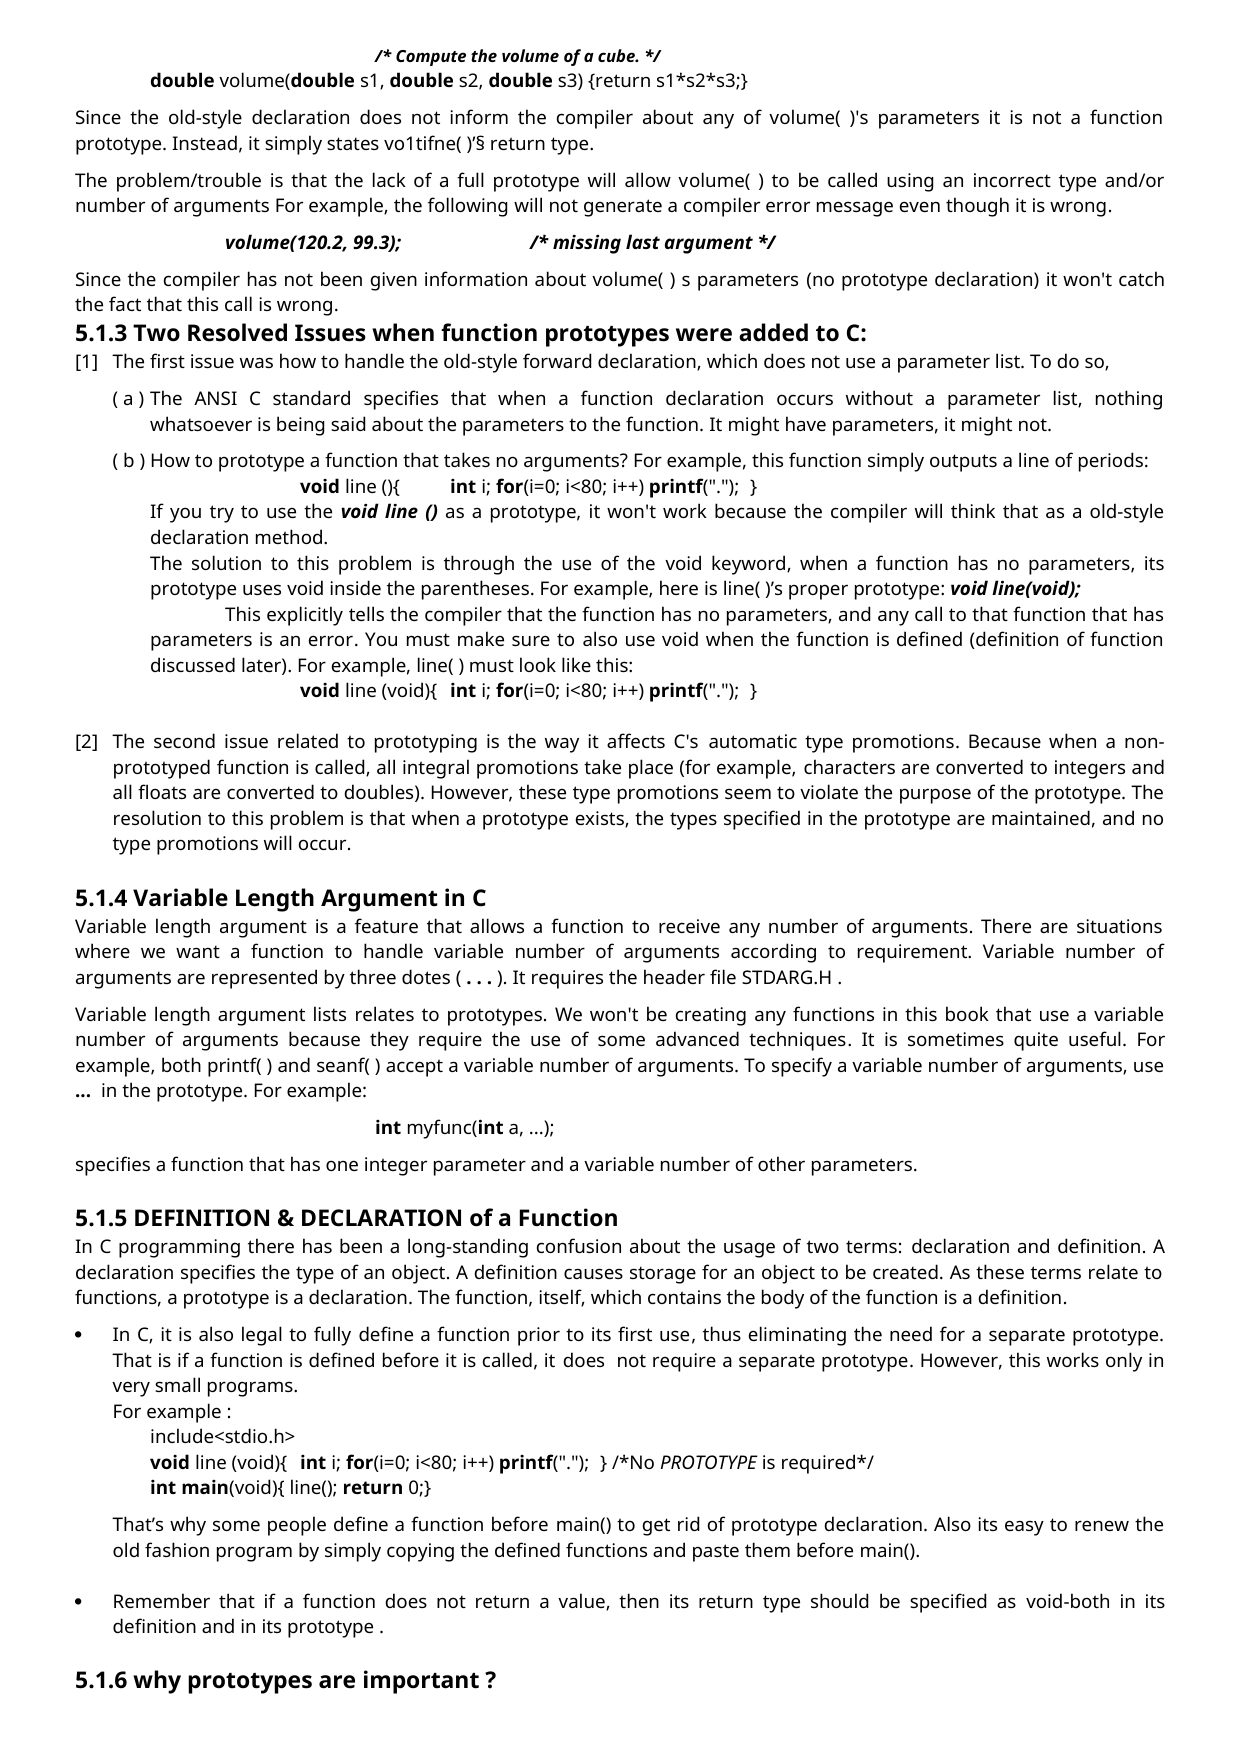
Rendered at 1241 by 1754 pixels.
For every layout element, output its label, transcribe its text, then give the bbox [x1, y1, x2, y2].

text For example : [112, 1398, 1165, 1423]
list The ANSI C standard specifies that when a function declaration occurs without a parameter list, nothing whatsoever is being said about the parameters to the function. It might have parameters, it might not. [112, 385, 1165, 436]
text void line (void){ int i; for(i=0; i<80; i++) printf("."); } /*No PROTOTYPE is required*/ [150, 1449, 1165, 1474]
text Since the compiler has not been given information about volume( ) s parameters (no prototype declaration) it won't catch the fact that this call is wrong. [75, 266, 1165, 317]
text The solution to this problem is through the use of the void keyword, when a function has no parameters, its prototype uses void inside the parentheses. For example, here is line( )’s proper prototype: void line(void); [150, 550, 1165, 601]
text include<stdio.h> [150, 1423, 1165, 1449]
text 5.1.3 Two Resolved Issues when function prototypes were added to C: [75, 317, 1165, 348]
text 5.1.6 why prototypes are important ? [75, 1664, 1165, 1696]
text 5.1.5 DEFINITION & DECLARATION of a Function [75, 1202, 1165, 1233]
text That’s why some people define a function before main() to get rid of prototype declaration. Also its easy to renew the old fashion program by simply copying the defined functions and paste them before main(). [112, 1511, 1165, 1562]
text The problem/trouble is that the lack of a full prototype will allow volume( ) to be called using an incorrect type and/or number of arguments For example, the following will not generate a compiler error message even though it is wrong. [75, 167, 1165, 218]
text If you try to use the void line () as a prototype, it won't work because the compiler will think that as a old-style declaration method. [150, 499, 1165, 550]
list How to prototype a function that takes no arguments? For example, this function simply outputs a line of periods: [112, 448, 1165, 473]
list Remember that if a function does not return a value, then its return type should be specified as void-both in its definition and in its prototype . [75, 1588, 1165, 1639]
text void line (void){ int i; for(i=0; i<80; i++) printf("."); } [225, 677, 1165, 703]
list The first issue was how to handle the old-style forward declaration, which does not use a parameter list. To do so, [75, 348, 1165, 374]
text void line (){ int i; for(i=0; i<80; i++) printf("."); } [225, 473, 1165, 499]
text specifies a function that has one integer parameter and a variable number of other parameters. [75, 1151, 1165, 1177]
text In C programming there has been a long-standing confusion about the usage of two terms: declaration and definition. A declaration specifies the type of an object. A definition causes storage for an object to be created. As these terms relate to functions, a prototype is a declaration. The function, itself, which contains the body of the function is a definition. [75, 1233, 1165, 1310]
text int main(void){ line(); return 0;} [150, 1474, 1165, 1500]
text /* Compute the volume of a cube. */ [300, 45, 1165, 68]
list The second issue related to prototyping is the way it affects C's automatic type promotions. Because when a non-prototyped function is called, all integral promotions take place (for example, characters are converted to integers and all floats are converted to doubles). However, these type promotions seem to violate the purpose of the prototype. The resolution to this problem is that when a prototype exists, the types specified in the prototype are maintained, and no type promotions will occur. [75, 728, 1165, 856]
text double volume(double s1, double s2, double s3) {return s1*s2*s3;} [150, 68, 1165, 93]
text Variable length argument is a feature that allows a function to receive any number of arguments. There are situations where we want a function to handle variable number of arguments according to requirement. Variable number of arguments are represented by three dotes ( . . . ). It requires the header file STDARG.H . [75, 913, 1165, 989]
text int myfunc(int a, ...); [300, 1114, 1165, 1140]
text Since the old-style declaration does not inform the compiler about any of volume( )'s parameters it is not a function prototype. Instead, it simply states vo1tifne( )’§ return type. [75, 104, 1165, 156]
text volume(120.2, 99.3); /* missing last argument */ [150, 229, 1165, 255]
list In C, it is also legal to fully define a function prior to its first use, thus eliminating the need for a separate prototype. That is if a function is defined before it is called, it does not require a separate prototype. However, this works only in very small programs. [75, 1321, 1165, 1398]
text This explicitly tells the compiler that the function has no parameters, and any call to that function that has parameters is an error. You must make sure to also use void when the function is defined (definition of function discussed later). For example, line( ) must look like this: [150, 601, 1165, 677]
text Variable length argument lists relates to prototypes. We won't be creating any functions in this book that use a variable number of arguments because they require the use of some advanced techniques. It is sometimes quite useful. For example, both printf( ) and seanf( ) accept a variable number of arguments. To specify a variable number of arguments, use ... in the prototype. For example: [75, 1001, 1165, 1103]
text 5.1.4 Variable Length Argument in C [75, 882, 1165, 913]
